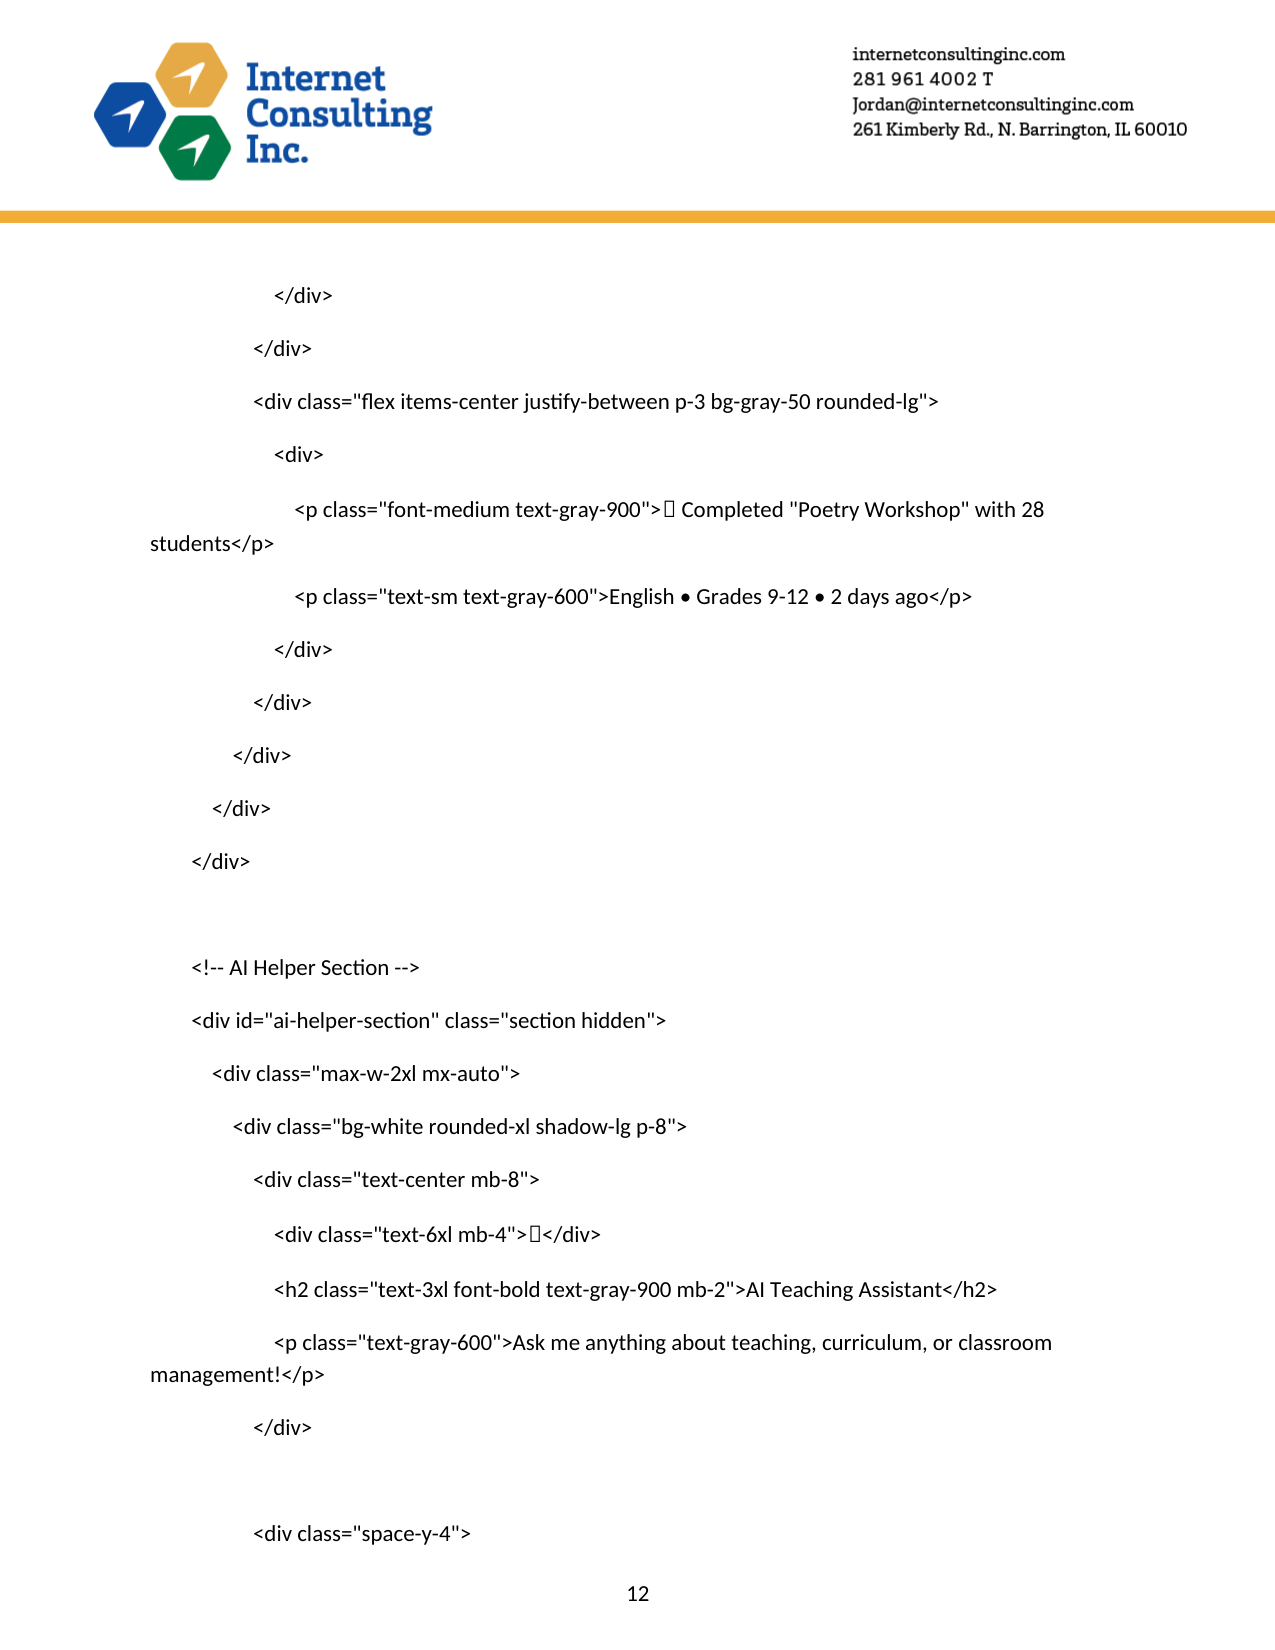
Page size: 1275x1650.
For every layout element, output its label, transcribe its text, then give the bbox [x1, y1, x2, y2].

text <!-- AI Helper Section --> [150, 953, 1125, 981]
picture [0, 1, 1275, 230]
text </div> [150, 281, 1125, 309]
text </div> [150, 635, 1125, 663]
text </div> [150, 1413, 1125, 1441]
text <div class="space-y-4"> [150, 1519, 1125, 1547]
text </div> [150, 334, 1125, 362]
text </div> [150, 847, 1125, 875]
text <div class="text-6xl mb-4">🤖</div> [150, 1218, 1125, 1249]
text </div> [150, 794, 1125, 822]
text <div class="text-center mb-8"> [150, 1165, 1125, 1193]
text <p class="font-medium text-gray-900">🎯 Completed "Poetry Workshop" with 28 students</p> [150, 493, 1125, 557]
text <div class="max-w-2xl mx-auto"> [150, 1059, 1125, 1087]
text </div> [150, 688, 1125, 716]
text <div class="flex items-center justify-between p-3 bg-gray-50 rounded-lg"> [150, 387, 1125, 415]
text <div id="ai-helper-section" class="section hidden"> [150, 1006, 1125, 1034]
text <p class="text-sm text-gray-600">English • Grades 9-12 • 2 days ago</p> [150, 582, 1125, 610]
text <h2 class="text-3xl font-bold text-gray-900 mb-2">AI Teaching Assistant</h2> [150, 1275, 1125, 1303]
text <p class="text-gray-600">Ask me anything about teaching, curriculum, or classroom management!</p> [150, 1328, 1125, 1388]
text <div> [150, 440, 1125, 468]
text <div class="bg-white rounded-xl shadow-lg p-8"> [150, 1112, 1125, 1140]
text </div> [150, 741, 1125, 769]
